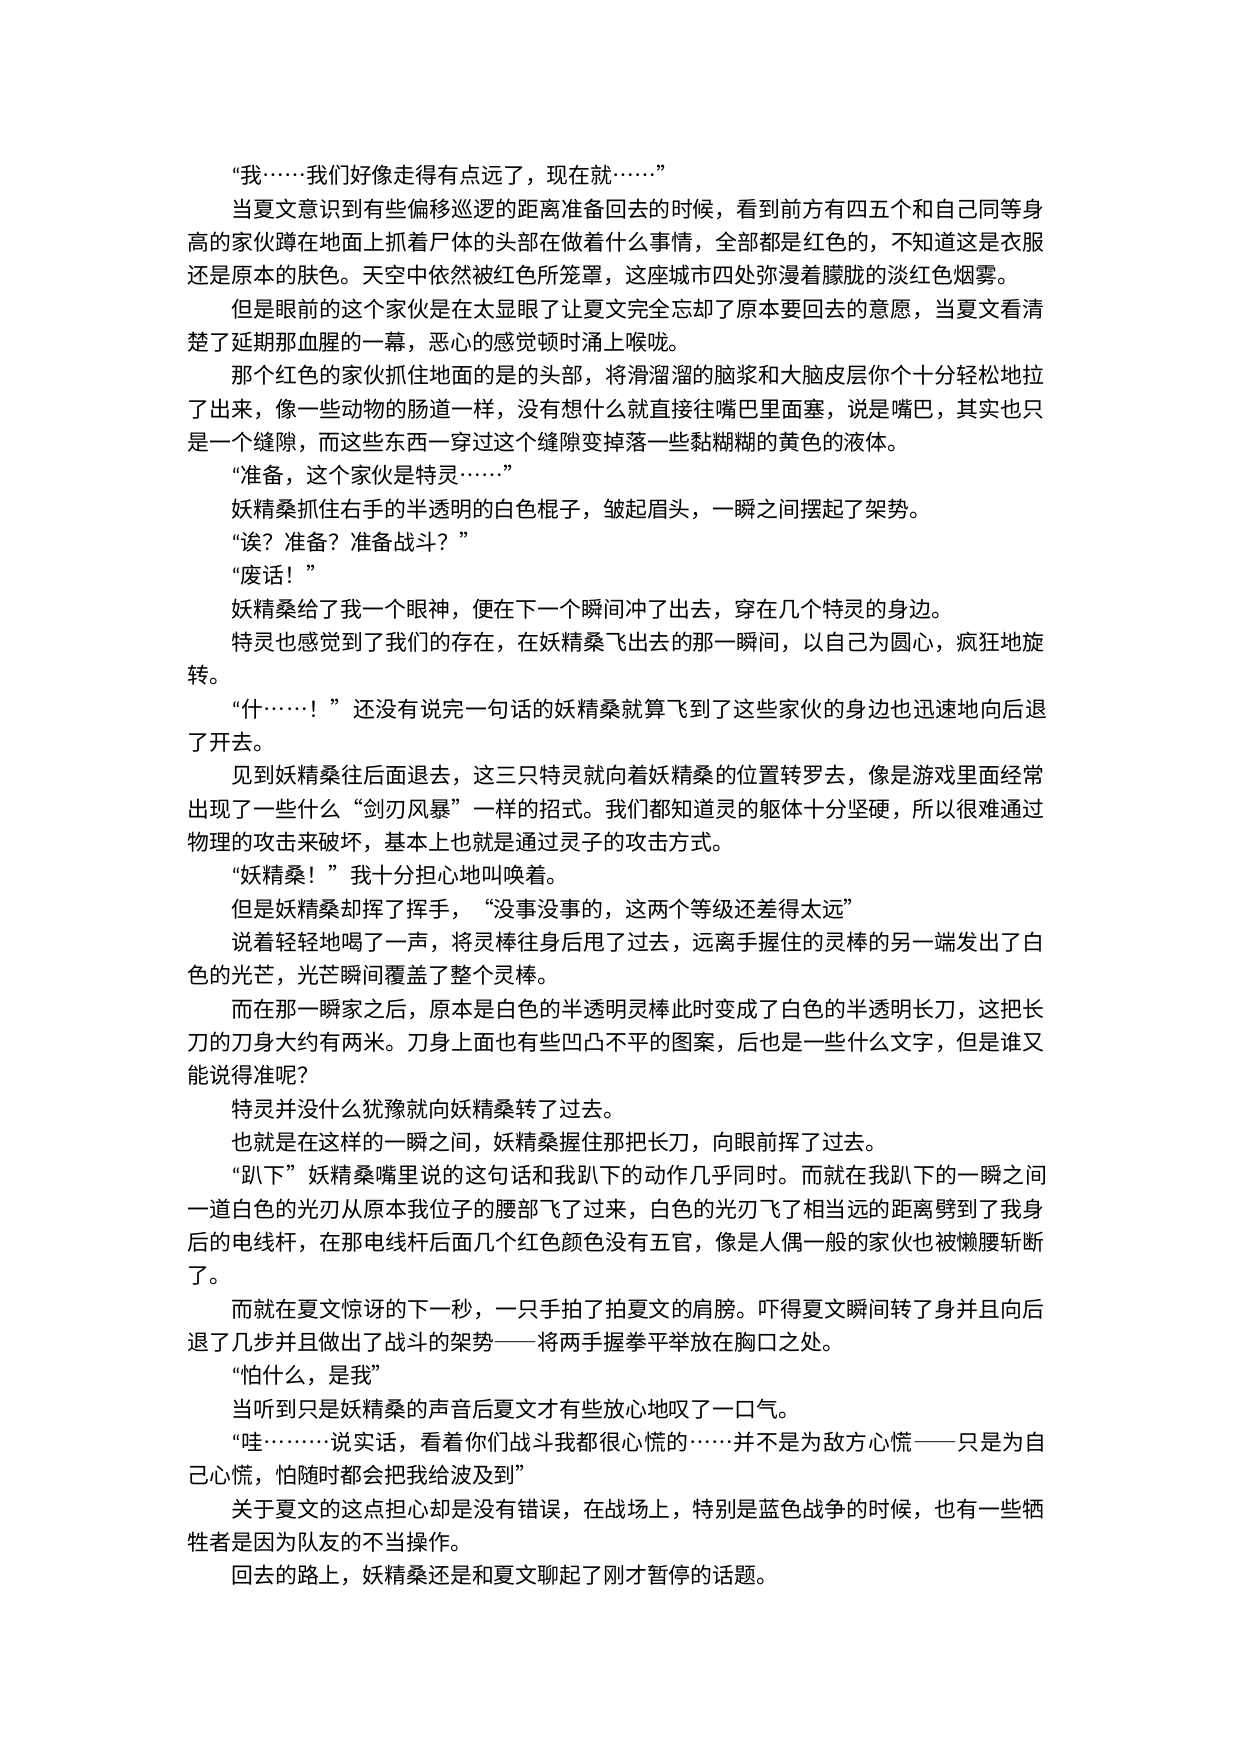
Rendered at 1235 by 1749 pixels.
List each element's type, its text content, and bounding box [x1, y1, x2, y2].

text 回去的路上，妖精桑还是和夏文聊起了刚才暂停的话题。 [187, 1557, 1047, 1591]
text “废话！” [187, 557, 1047, 591]
text 但是眼前的这个家伙是在太显眼了让夏文完全忘却了原本要回去的意愿，当夏文看清楚了延期那血腥的一幕，恶心的感觉顿时涌上喉咙。 [187, 291, 1047, 357]
text “什……！”还没有说完一句话的妖精桑就算飞到了这些家伙的身边也迅速地向后退了开去。 [187, 691, 1047, 757]
text 妖精桑抓住右手的半透明的白色棍子，皱起眉头，一瞬之间摆起了架势。 [187, 491, 1047, 524]
text “我……我们好像走得有点远了，现在就……” [187, 157, 1047, 191]
text 但是妖精桑却挥了挥手，“没事没事的，这两个等级还差得太远” [187, 891, 1047, 924]
text “怕什么，是我” [187, 1357, 1047, 1391]
text 妖精桑给了我一个眼神，便在下一个瞬间冲了出去，穿在几个特灵的身边。 [187, 591, 1047, 624]
text 当听到只是妖精桑的声音后夏文才有些放心地叹了一口气。 [187, 1391, 1047, 1424]
text “哇………说实话，看着你们战斗我都很心慌的……并不是为敌方心慌——只是为自己心慌，怕随时都会把我给波及到” [187, 1424, 1047, 1491]
text 说着轻轻地喝了一声，将灵棒往身后甩了过去，远离手握住的灵棒的另一端发出了白色的光芒，光芒瞬间覆盖了整个灵棒。 [187, 924, 1047, 991]
text 那个红色的家伙抓住地面的是的头部，将滑溜溜的脑浆和大脑皮层你个十分轻松地拉了出来，像一些动物的肠道一样，没有想什么就直接往嘴巴里面塞，说是嘴巴，其实也只是一个缝隙，而这些东西一穿过这个缝隙变掉落一些黏糊糊的黄色的液体。 [187, 357, 1047, 457]
text 见到妖精桑往后面退去，这三只特灵就向着妖精桑的位置转罗去，像是游戏里面经常出现了一些什么“剑刃风暴”一样的招式。我们都知道灵的躯体十分坚硬，所以很难通过物理的攻击来破坏，基本上也就是通过灵子的攻击方式。 [187, 757, 1047, 857]
text “妖精桑！”我十分担心地叫唤着。 [187, 857, 1047, 891]
text 而在那一瞬家之后，原本是白色的半透明灵棒此时变成了白色的半透明长刀，这把长刀的刀身大约有两米。刀身上面也有些凹凸不平的图案，后也是一些什么文字，但是谁又能说得准呢？ [187, 991, 1047, 1091]
text 当夏文意识到有些偏移巡逻的距离准备回去的时候，看到前方有四五个和自己同等身高的家伙蹲在地面上抓着尸体的头部在做着什么事情，全部都是红色的，不知道这是衣服还是原本的肤色。天空中依然被红色所笼罩，这座城市四处弥漫着朦胧的淡红色烟雾。 [187, 191, 1047, 291]
text 特灵也感觉到了我们的存在，在妖精桑飞出去的那一瞬间，以自己为圆心，疯狂地旋转。 [187, 624, 1047, 691]
text 关于夏文的这点担心却是没有错误，在战场上，特别是蓝色战争的时候，也有一些牺牲者是因为队友的不当操作。 [187, 1491, 1047, 1557]
text 而就在夏文惊讶的下一秒，一只手拍了拍夏文的肩膀。吓得夏文瞬间转了身并且向后退了几步并且做出了战斗的架势——将两手握拳平举放在胸口之处。 [187, 1291, 1047, 1357]
text “诶？准备？准备战斗？” [187, 524, 1047, 557]
text 特灵并没什么犹豫就向妖精桑转了过去。 [187, 1091, 1047, 1124]
text 也就是在这样的一瞬之间，妖精桑握住那把长刀，向眼前挥了过去。 [187, 1124, 1047, 1157]
text “准备，这个家伙是特灵……” [187, 457, 1047, 491]
text “趴下”妖精桑嘴里说的这句话和我趴下的动作几乎同时。而就在我趴下的一瞬之间一道白色的光刃从原本我位子的腰部飞了过来，白色的光刃飞了相当远的距离劈到了我身后的电线杆，在那电线杆后面几个红色颜色没有五官，像是人偶一般的家伙也被懒腰斩断了。 [187, 1157, 1047, 1291]
